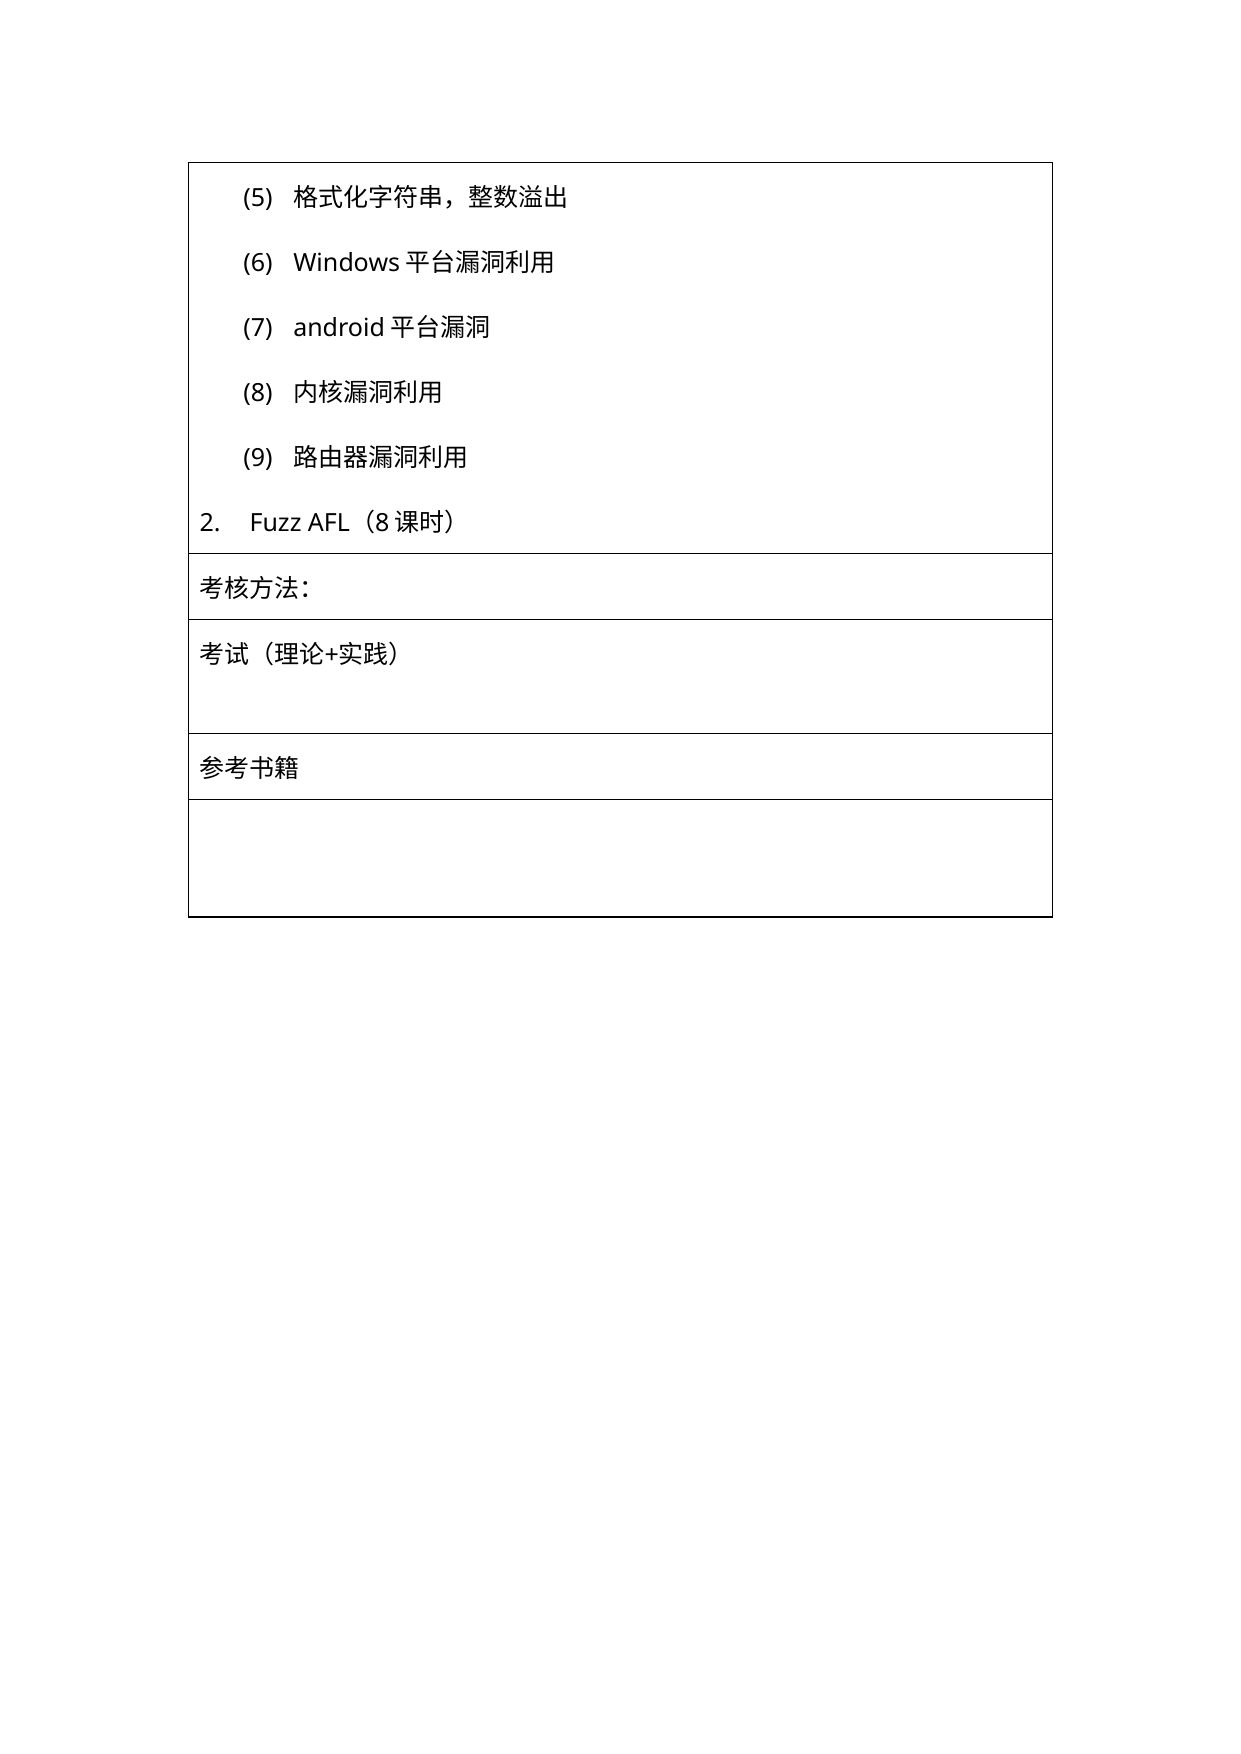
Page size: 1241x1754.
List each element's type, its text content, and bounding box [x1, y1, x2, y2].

table_cell 考试（理论+实践） [189, 620, 1052, 733]
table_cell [189, 163, 1052, 553]
table_cell 参考书籍 [189, 734, 1052, 799]
table_cell 考核方法： [189, 554, 1052, 619]
table_cell [189, 800, 1052, 916]
